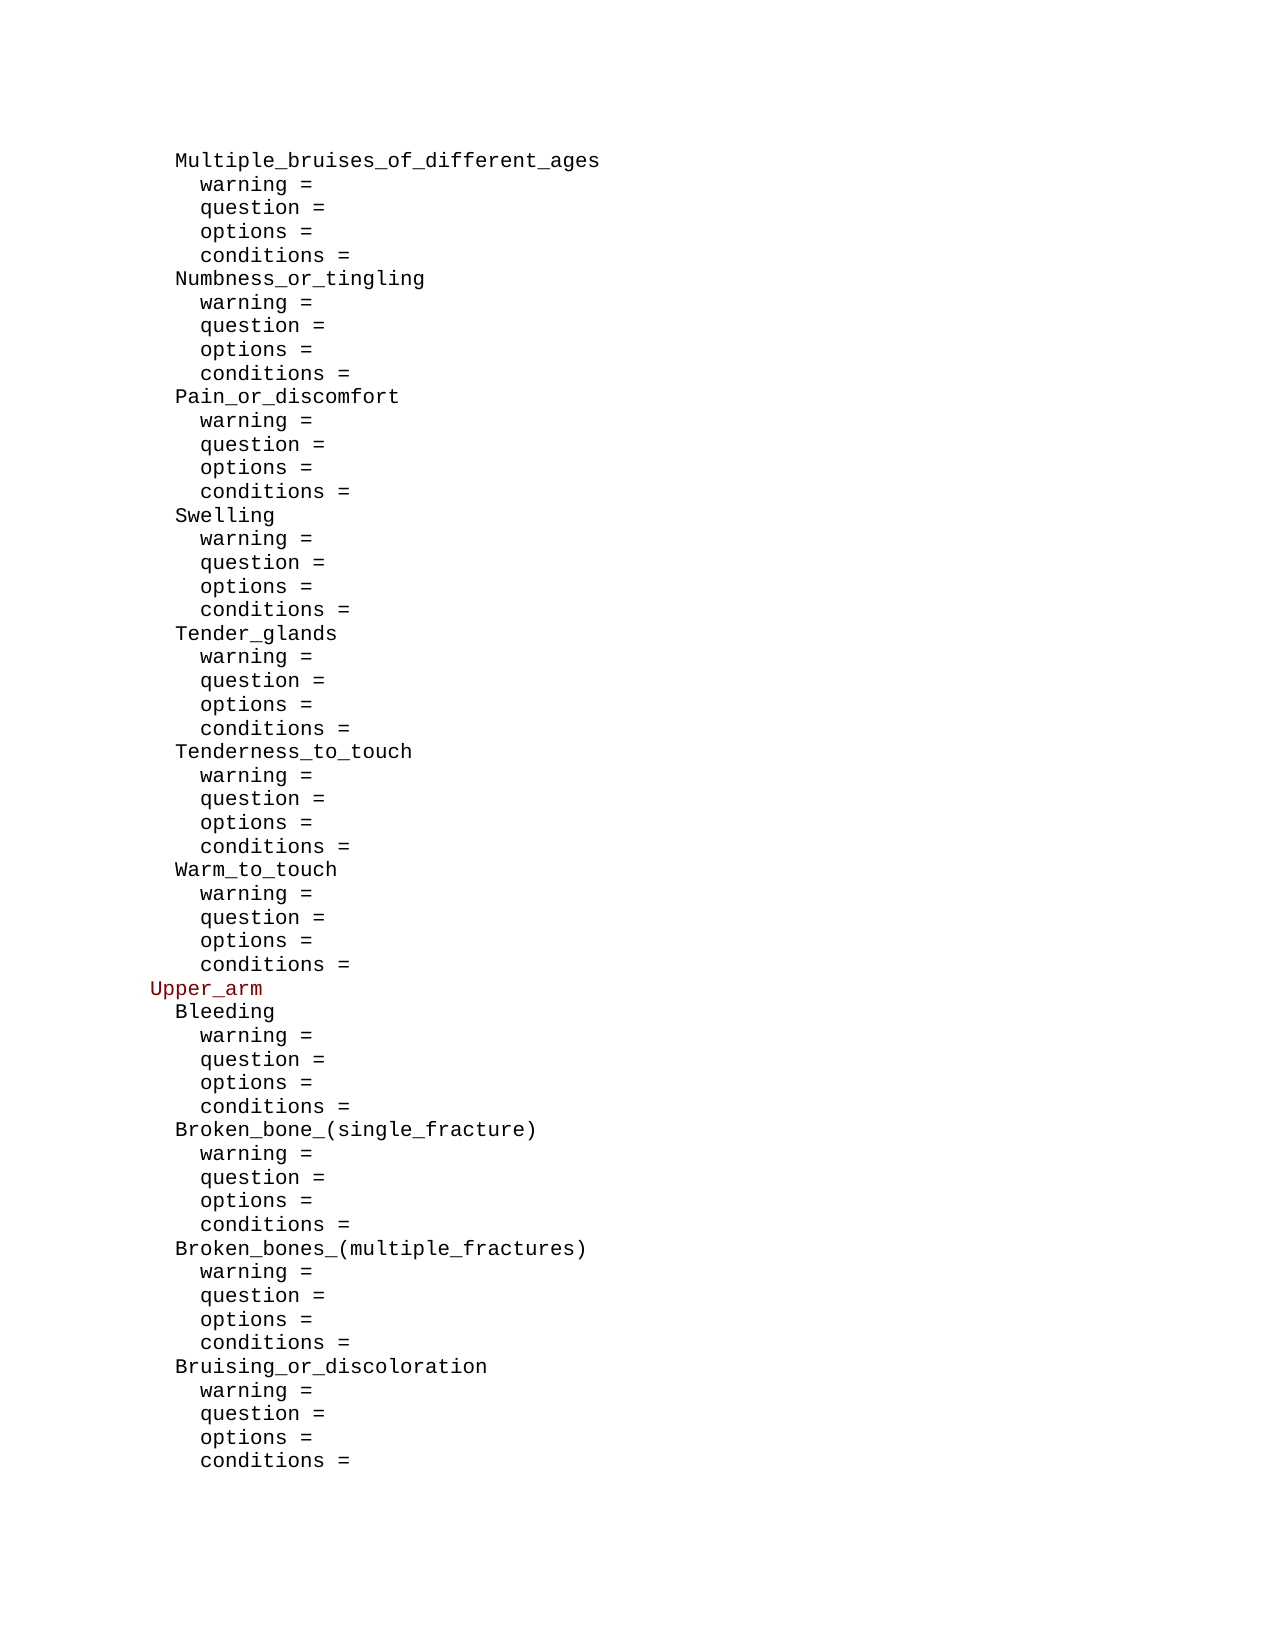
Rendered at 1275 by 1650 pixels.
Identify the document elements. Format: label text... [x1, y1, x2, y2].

text Pain_or_discomfort warning = question = options = conditions = [150, 386, 1125, 505]
text Broken_bone_(single_fracture) warning = question = options = conditions = [150, 1119, 1125, 1238]
text Swelling warning = question = options = conditions = [150, 505, 1125, 623]
text Tenderness_to_touch warning = question = options = conditions = [150, 741, 1125, 859]
text Bruising_or_discoloration warning = question = options = conditions = [150, 1356, 1125, 1474]
text Multiple_bruises_of_different_ages warning = question = options = conditions = [150, 150, 1125, 268]
text Bleeding warning = question = options = conditions = [150, 1001, 1125, 1119]
text Broken_bones_(multiple_fractures) warning = question = options = conditions = [150, 1238, 1125, 1356]
text Numbness_or_tingling warning = question = options = conditions = [150, 268, 1125, 386]
text Tender_glands warning = question = options = conditions = [150, 623, 1125, 741]
text Upper_arm [150, 978, 1125, 1001]
text Warm_to_touch warning = question = options = conditions = [150, 859, 1125, 978]
